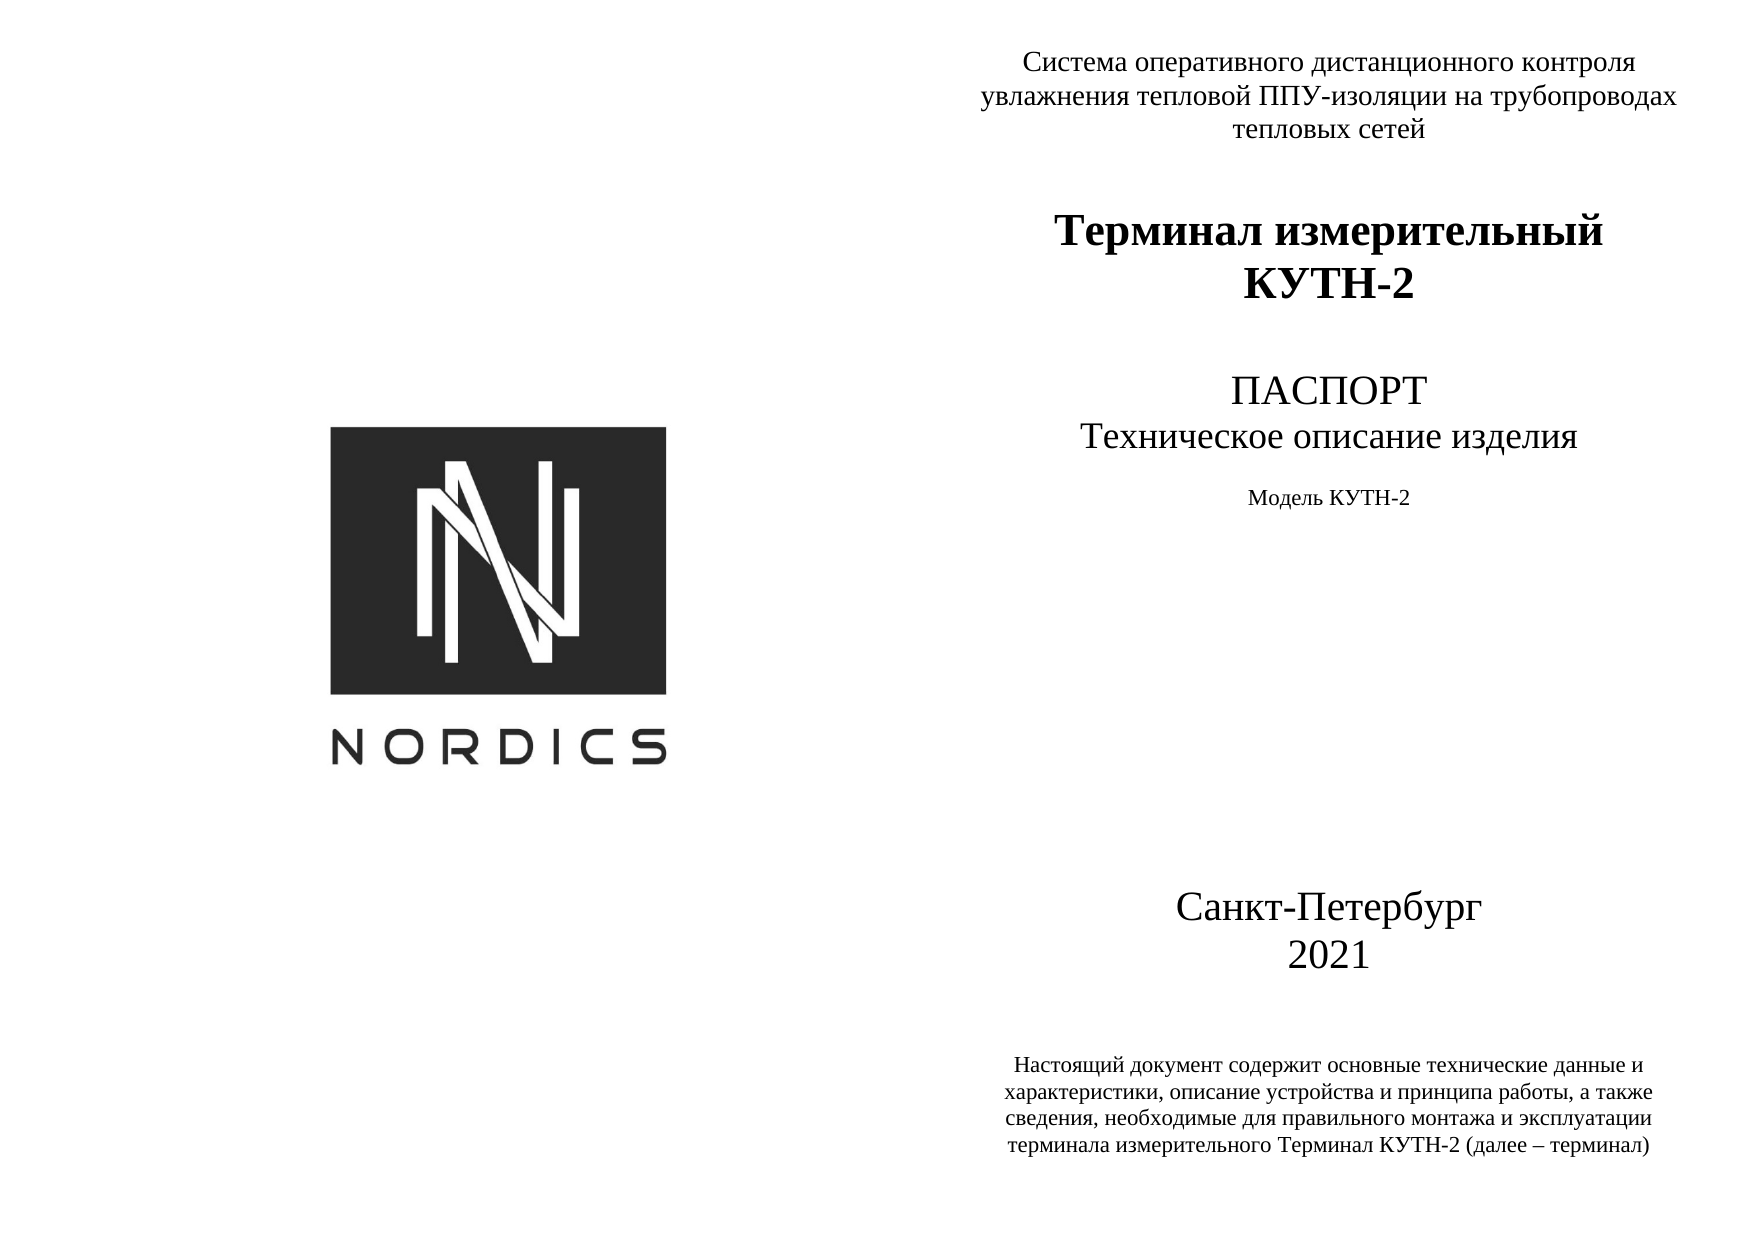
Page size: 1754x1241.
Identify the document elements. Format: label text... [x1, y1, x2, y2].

picture [274, 372, 722, 775]
text Санкт-Петербург [960, 881, 1698, 929]
text Модель КУТН-2 [960, 484, 1698, 511]
text Техническое описание изделия [960, 413, 1698, 484]
text КУТН-2 [960, 255, 1698, 308]
text Настоящий документ содержит основные технические данные и характеристики, описание устройства и принципа работы, а также сведения, необходимые для правильного монтажа и эксплуатации терминала измерительного Терминал КУТН-2 (далее – терминал) [960, 1052, 1698, 1157]
text ПАСПОРТ [960, 365, 1698, 413]
text 2021 [960, 929, 1698, 977]
text Система оперативного дистанционного контроля увлажнения тепловой ППУ-изоляции на трубопроводах тепловых сетей [960, 44, 1698, 145]
text Терминал измерительный [960, 202, 1698, 255]
